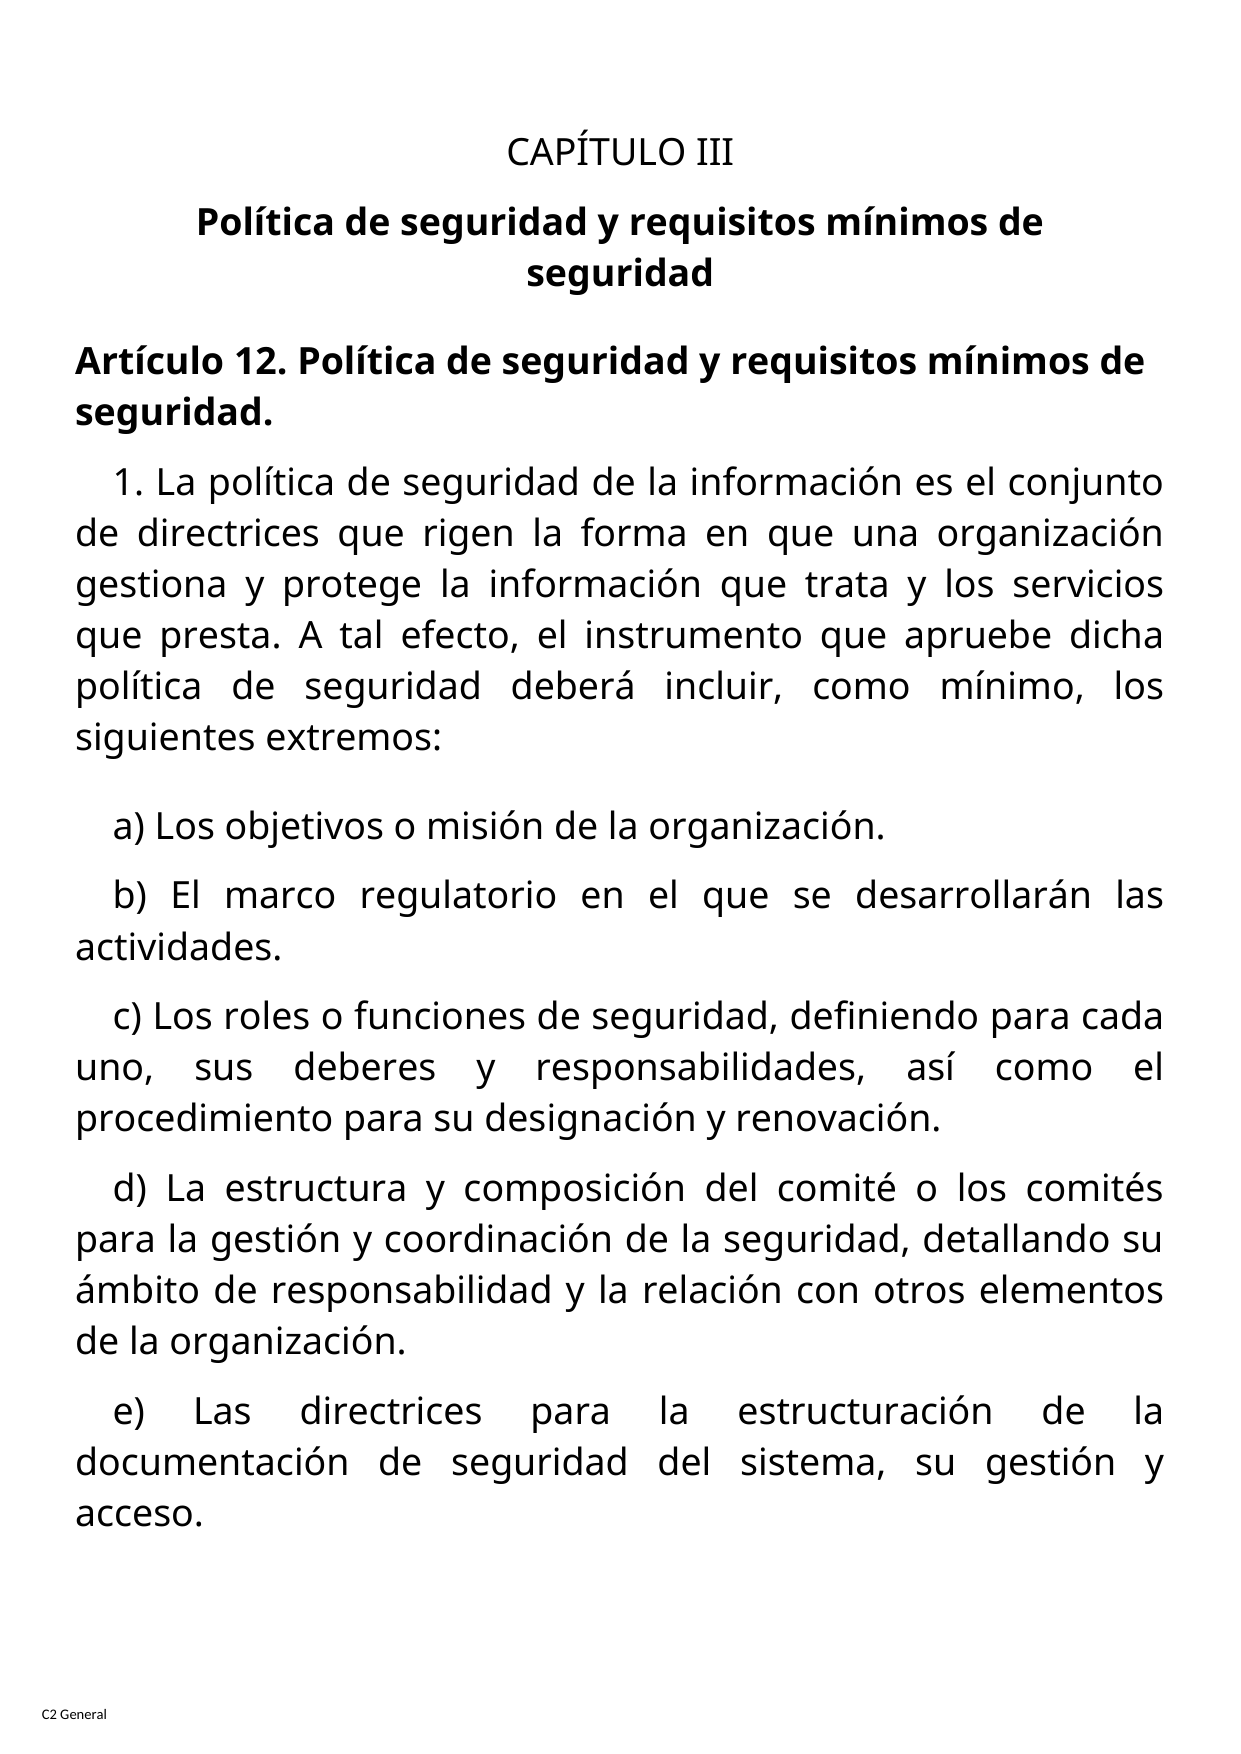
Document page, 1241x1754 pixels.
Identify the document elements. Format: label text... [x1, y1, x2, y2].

text Política de seguridad y requisitos mínimos de seguridad [175, 195, 1065, 297]
text Artículo 12. Política de seguridad y requisitos mínimos de seguridad. [75, 334, 1165, 436]
text CAPÍTULO III [175, 125, 1065, 176]
text 1. La política de seguridad de la información es el conjunto de directrices que rigen la forma en que una organización gestiona y protege la información que trata y los servicios que presta. A tal efecto, el instrumento que apruebe dicha política de seguridad deberá incluir, como mínimo, los siguientes extremos: [75, 455, 1165, 761]
text a) Los objetivos o misión de la organización. [75, 799, 1165, 850]
text c) Los roles o funciones de seguridad, definiendo para cada uno, sus deberes y responsabilidades, así como el procedimiento para su designación y renovación. [75, 989, 1165, 1143]
text d) La estructura y composición del comité o los comités para la gestión y coordinación de la seguridad, detallando su ámbito de responsabilidad y la relación con otros elementos de la organización. [75, 1161, 1165, 1366]
text b) El marco regulatorio en el que se desarrollarán las actividades. [75, 869, 1165, 971]
text e) Las directrices para la estructuración de la documentación de seguridad del sistema, su gestión y acceso. [75, 1384, 1165, 1537]
